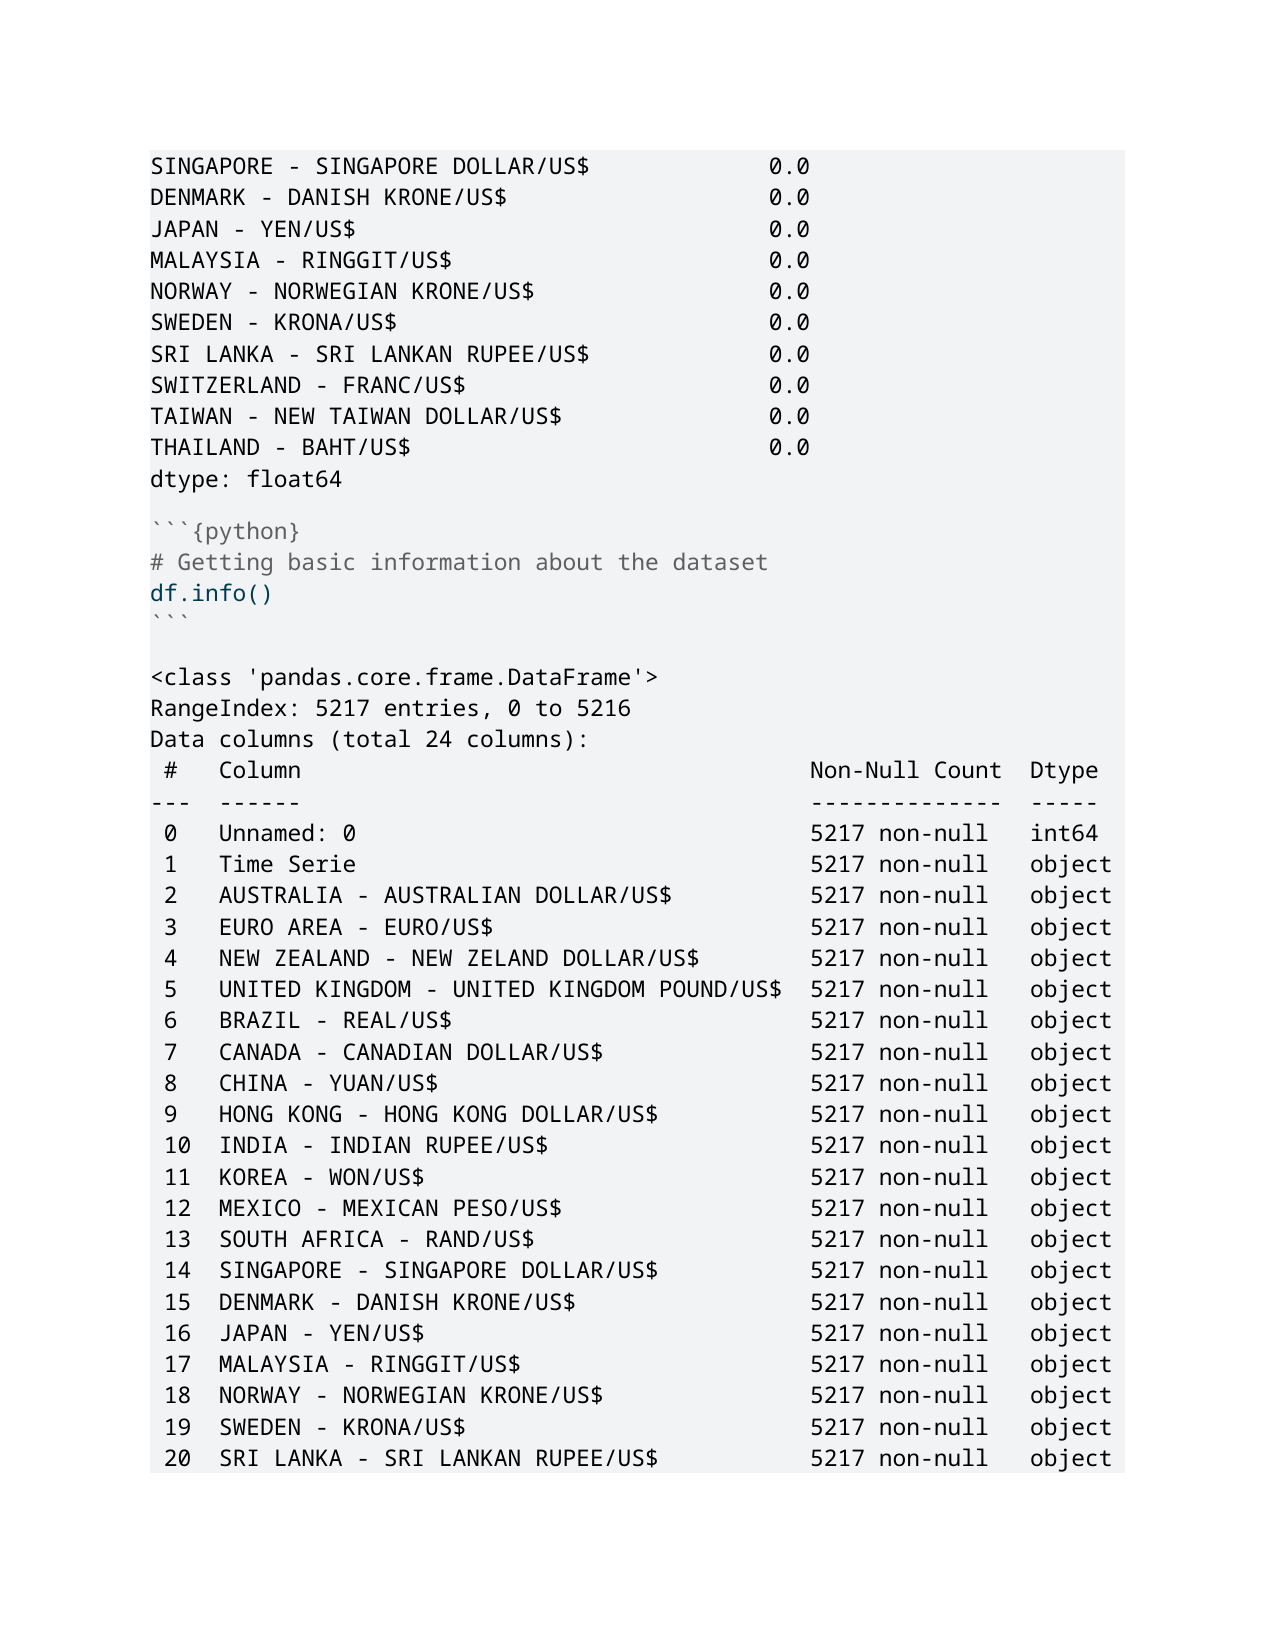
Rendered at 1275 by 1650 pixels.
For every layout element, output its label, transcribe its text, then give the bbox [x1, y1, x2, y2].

text ```{python} # Getting basic information about the dataset df.info() ``` [150, 514, 1125, 639]
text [150, 150, 1125, 494]
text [150, 660, 1125, 1473]
